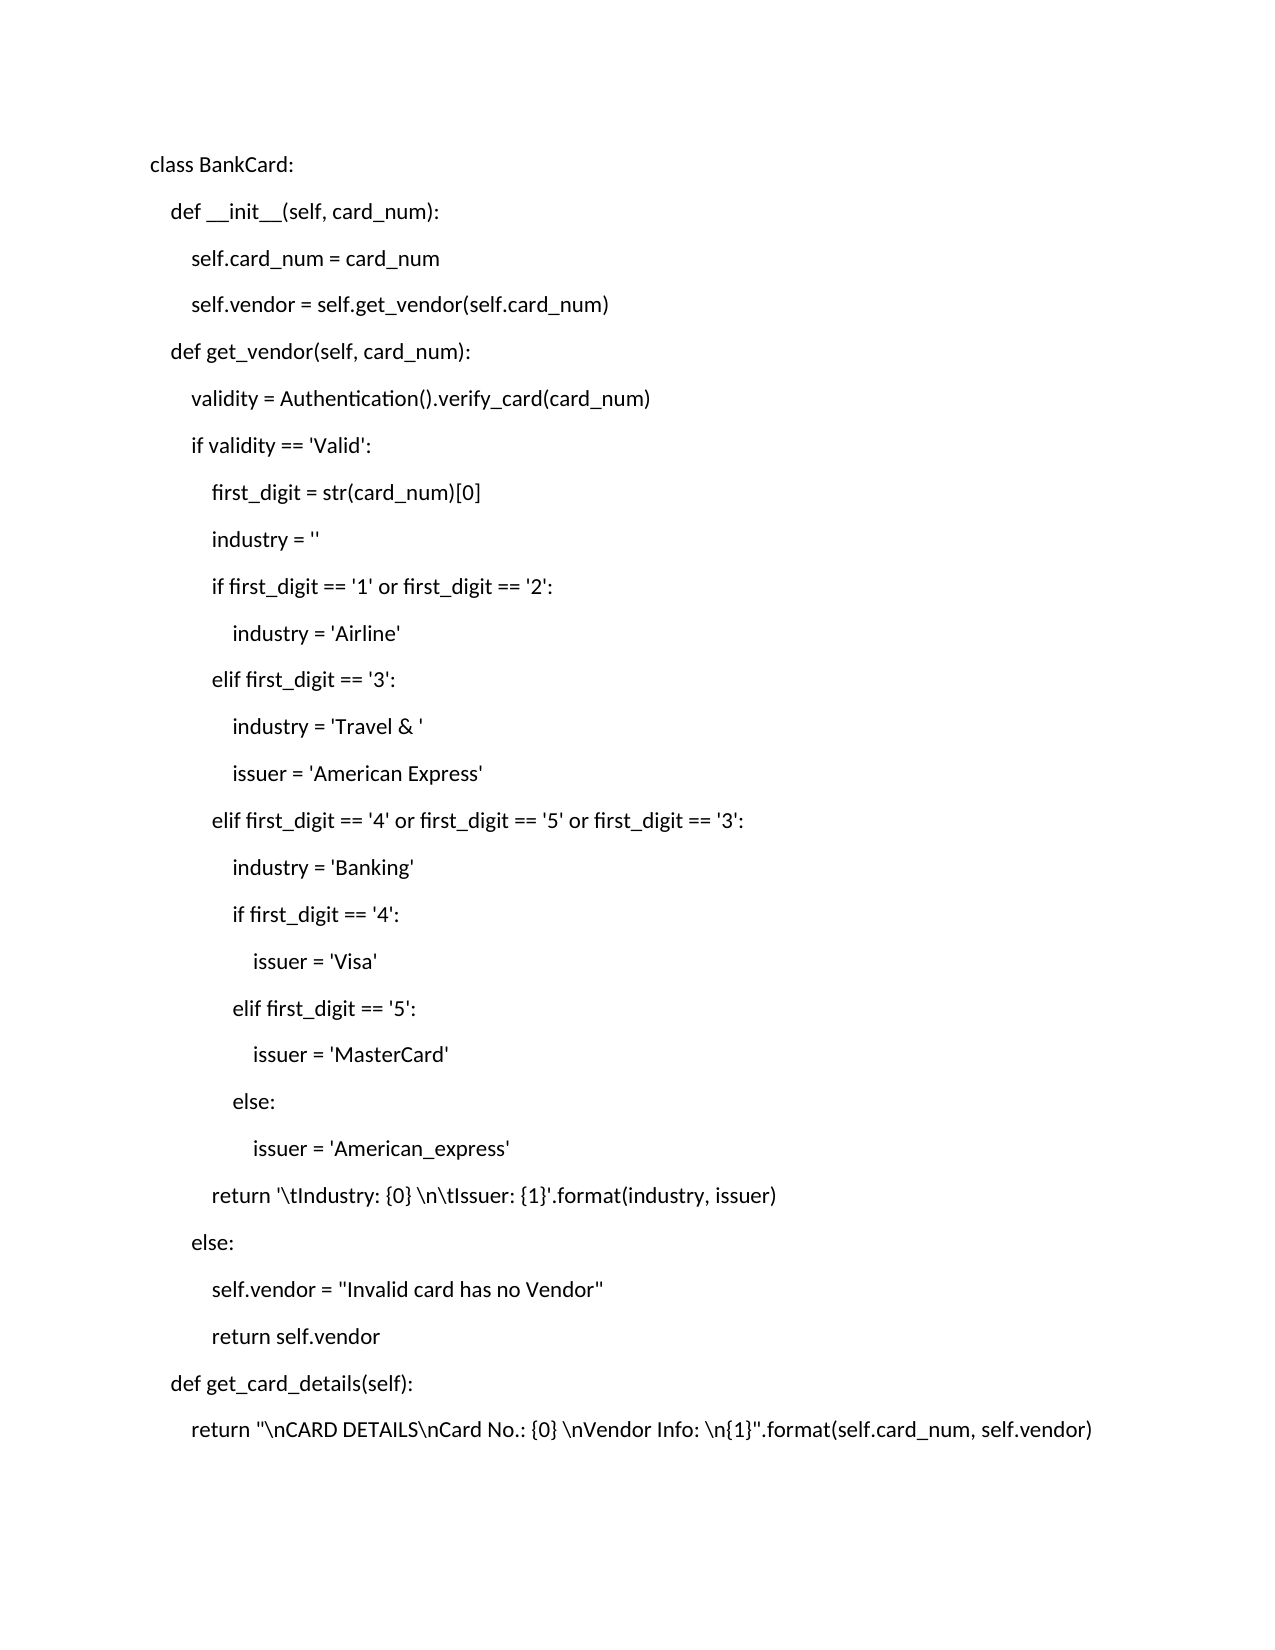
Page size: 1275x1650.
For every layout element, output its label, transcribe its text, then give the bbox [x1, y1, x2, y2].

text self.vendor = self.get_vendor(self.card_num) [150, 291, 1125, 319]
text def get_card_details(self): [150, 1369, 1125, 1397]
text industry = 'Travel & ' [150, 712, 1125, 741]
text class BankCard: [150, 150, 1125, 178]
text if first_digit == '1' or first_digit == '2': [150, 572, 1125, 600]
text issuer = 'MasterCard' [150, 1041, 1125, 1069]
text else: [150, 1228, 1125, 1256]
text issuer = 'Visa' [150, 947, 1125, 975]
text def get_vendor(self, card_num): [150, 337, 1125, 366]
text if first_digit == '4': [150, 900, 1125, 928]
text issuer = 'American Express' [150, 759, 1125, 787]
text self.vendor = "Invalid card has no Vendor" [150, 1275, 1125, 1303]
text elif first_digit == '3': [150, 666, 1125, 694]
text return "\nCARD DETAILS\nCard No.: {0} \nVendor Info: \n{1}".format(self.card_num, self.vendor) [150, 1416, 1125, 1444]
text issuer = 'American_express' [150, 1134, 1125, 1162]
text self.card_num = card_num [150, 244, 1125, 272]
text if validity == 'Valid': [150, 431, 1125, 459]
text industry = 'Airline' [150, 619, 1125, 647]
text elif first_digit == '5': [150, 994, 1125, 1022]
text return '\tIndustry: {0} \n\tIssuer: {1}'.format(industry, issuer) [150, 1181, 1125, 1209]
text def __init__(self, card_num): [150, 197, 1125, 225]
text first_digit = str(card_num)[0] [150, 478, 1125, 506]
text validity = Authentication().verify_card(card_num) [150, 384, 1125, 412]
text else: [150, 1087, 1125, 1116]
text industry = '' [150, 525, 1125, 553]
text elif first_digit == '4' or first_digit == '5' or first_digit == '3': [150, 806, 1125, 834]
text return self.vendor [150, 1322, 1125, 1350]
text industry = 'Banking' [150, 853, 1125, 881]
